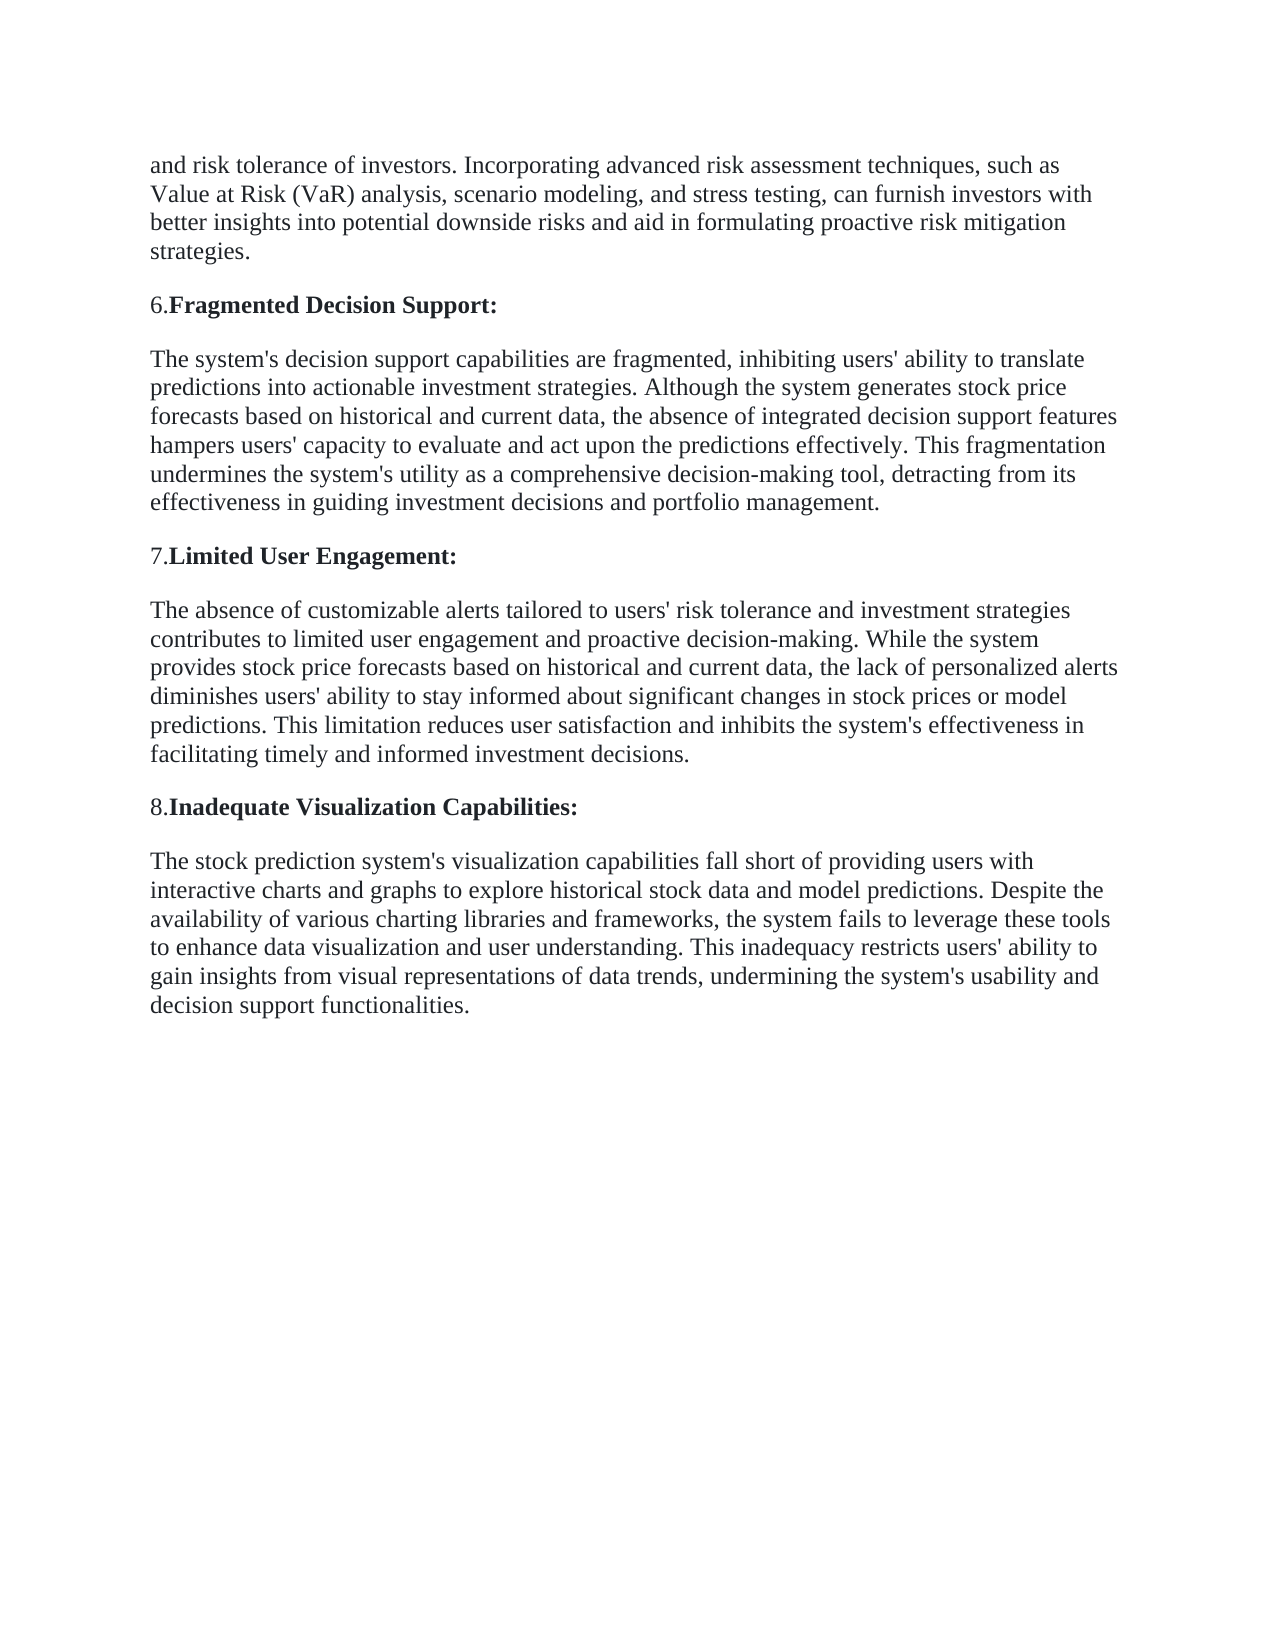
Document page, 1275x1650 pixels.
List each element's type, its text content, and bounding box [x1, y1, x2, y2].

text The stock prediction system's visualization capabilities fall short of providing users with interactive charts and graphs to explore historical stock data and model predictions. Despite the availability of various charting libraries and frameworks, the system fails to leverage these tools to enhance data visualization and user understanding. This inadequacy restricts users' ability to gain insights from visual representations of data trends, undermining the system's usability and decision support functionalities. [150, 846, 1125, 1019]
text 7.Limited User Engagement: [150, 541, 1125, 570]
text The absence of customizable alerts tailored to users' risk tolerance and investment strategies contributes to limited user engagement and proactive decision-making. While the system provides stock price forecasts based on historical and current data, the lack of personalized alerts diminishes users' ability to stay informed about significant changes in stock prices or model predictions. This limitation reduces user satisfaction and inhibits the system's effectiveness in facilitating timely and informed investment decisions. [150, 595, 1125, 767]
text The system's decision support capabilities are fragmented, inhibiting users' ability to translate predictions into actionable investment strategies. Although the system generates stock price forecasts based on historical and current data, the absence of integrated decision support features hampers users' capacity to evaluate and act upon the predictions effectively. This fragmentation undermines the system's utility as a comprehensive decision-making tool, detracting from its effectiveness in guiding investment decisions and portfolio management. [150, 344, 1125, 516]
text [150, 150, 1125, 265]
text 8.Inadequate Visualization Capabilities: [150, 792, 1125, 821]
text 6.Fragmented Decision Support: [150, 290, 1125, 319]
